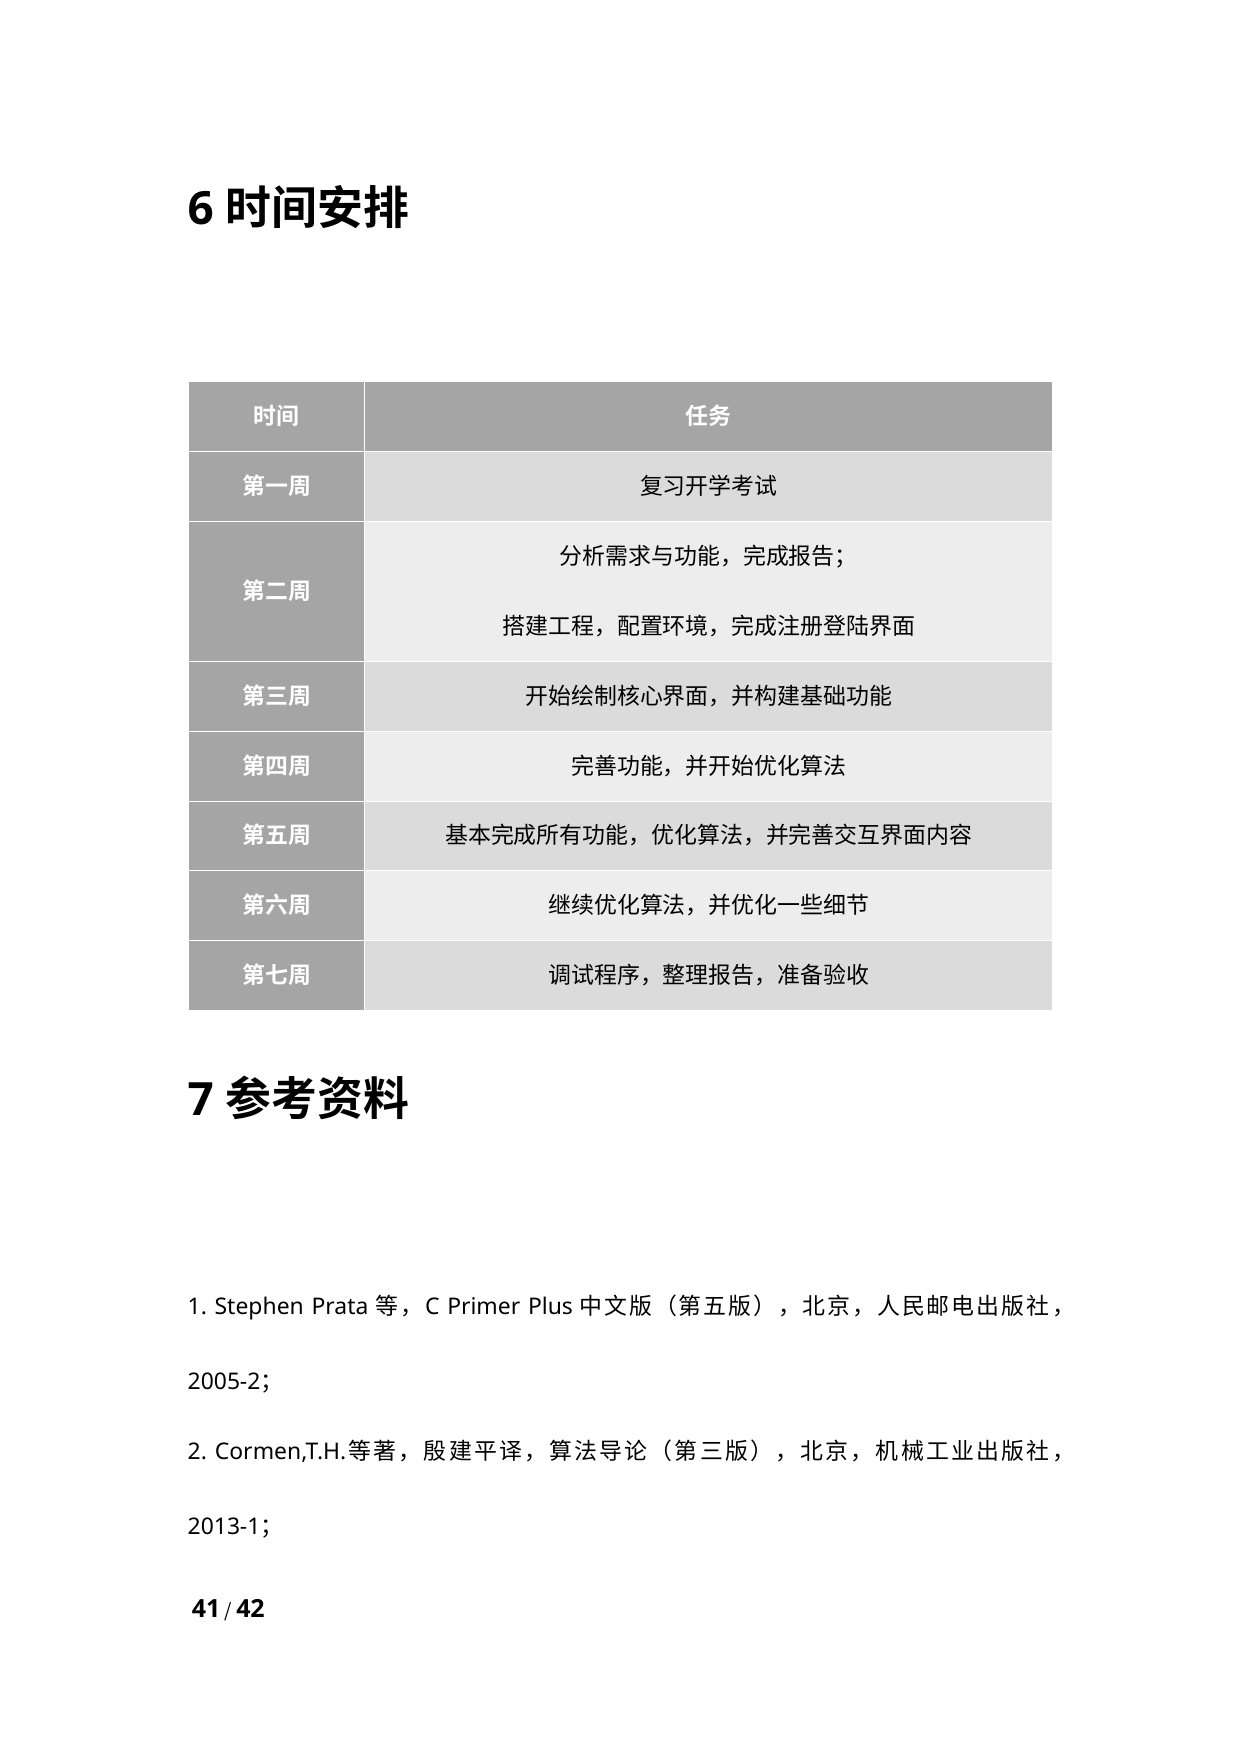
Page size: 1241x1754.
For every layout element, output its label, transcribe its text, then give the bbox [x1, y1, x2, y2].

table_cell 第三周 [189, 662, 364, 731]
table_cell 基本完成所有功能，优化算法，并完善交互界面内容 [365, 802, 1052, 870]
text 2. Cormen,T.H.等著，殷建平译，算法导论（第三版），北京，机械工业出版社，2013-1； [187, 1417, 1053, 1557]
table_cell 完善功能，并开始优化算法 [365, 732, 1052, 801]
table_cell 第二周 [189, 522, 364, 661]
table_cell 调试程序，整理报告，准备验收 [365, 941, 1052, 1010]
table_cell 分析需求与功能，完成报告； 搭建工程，配置环境，完成注册登陆界面 [365, 522, 1052, 661]
table_cell 第六周 [189, 871, 364, 940]
table_header 时间 [189, 382, 364, 451]
table_cell 开始绘制核心界面，并构建基础功能 [365, 662, 1052, 731]
table_cell 复习开学考试 [365, 452, 1052, 521]
table_header 任务 [365, 382, 1052, 451]
table_cell 第四周 [189, 732, 364, 801]
text 1. Stephen Prata等，C Primer Plus中文版（第五版），北京，人民邮电出版社，2005-2； [187, 1272, 1053, 1412]
subtitle 7 参考资料 [187, 1047, 1053, 1144]
table_cell 第五周 [189, 802, 364, 870]
table_cell 第一周 [189, 452, 364, 521]
table_cell 第七周 [189, 941, 364, 1010]
subtitle 6 时间安排 [187, 156, 1053, 253]
table_cell 继续优化算法，并优化一些细节 [365, 871, 1052, 940]
